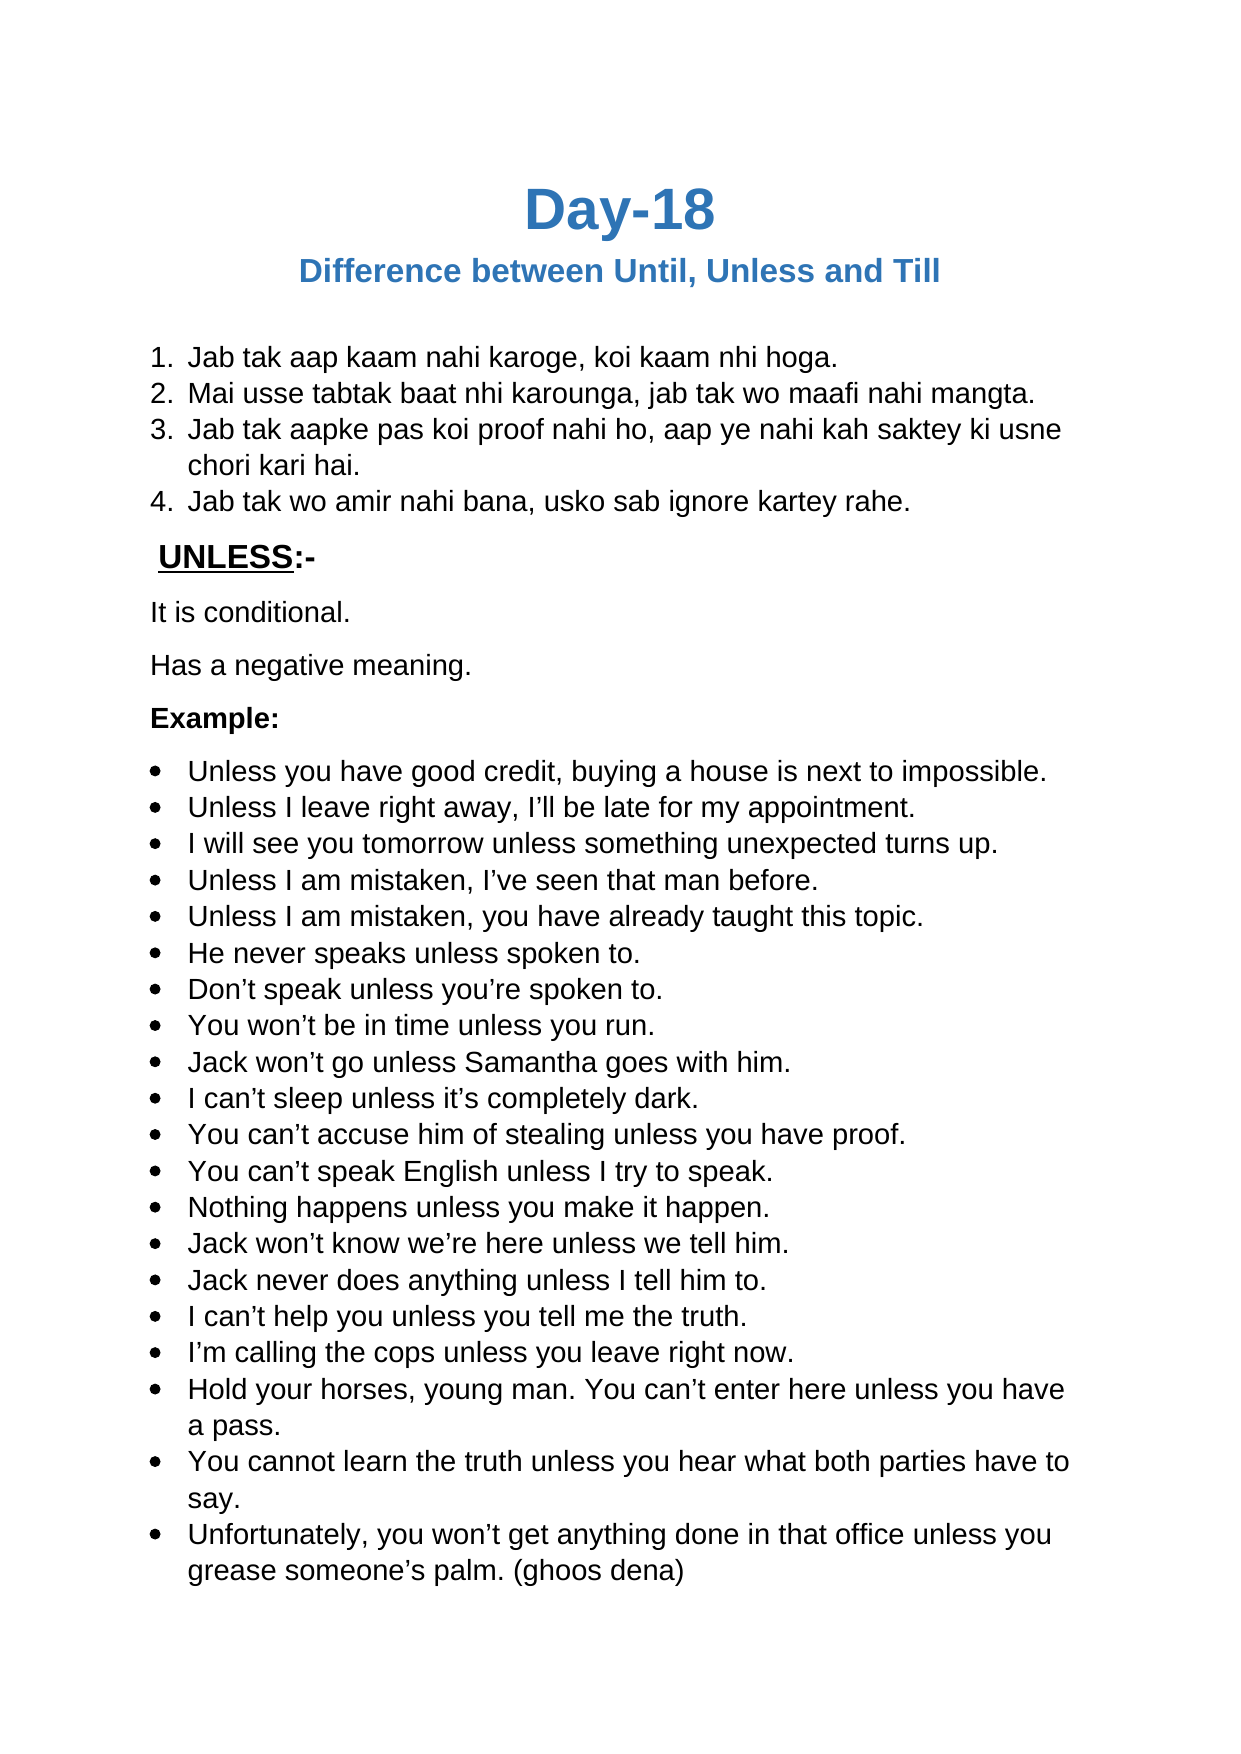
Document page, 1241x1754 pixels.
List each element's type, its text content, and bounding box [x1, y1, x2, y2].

list You won’t be in time unless you run. [150, 1008, 1090, 1042]
list I can’t help you unless you tell me the truth. [150, 1299, 1090, 1333]
list You can’t accuse him of stealing unless you have proof. [150, 1117, 1090, 1151]
list I’m calling the cops unless you leave right now. [150, 1336, 1090, 1369]
list Unless you have good credit, buying a house is next to impossible. [150, 754, 1090, 788]
list Jack never does anything unless I tell him to. [150, 1263, 1090, 1297]
list Jab tak aap kaam nahi karoge, koi kaam nhi hoga. [150, 340, 1090, 373]
list I will see you tomorrow unless something unexpected turns up. [150, 827, 1090, 860]
list Jack won’t go unless Samantha goes with him. [150, 1045, 1090, 1078]
list You cannot learn the truth unless you hear what both parties have to say. [150, 1444, 1090, 1514]
text Example: [150, 701, 1090, 734]
text UNLESS:- [150, 537, 1090, 576]
list Jack won’t know we’re here unless we tell him. [150, 1226, 1090, 1260]
list Unfortunately, you won’t get anything done in that office unless you grease someone’s palm. (ghoos dena) [150, 1517, 1090, 1587]
subtitle Day-18 [150, 175, 1090, 242]
list He never speaks unless spoken to. [150, 936, 1090, 969]
list Mai usse tabtak baat nhi karounga, jab tak wo maafi nahi mangta. [150, 376, 1090, 409]
list You can’t speak English unless I try to speak. [150, 1154, 1090, 1187]
text It is conditional. [150, 595, 1090, 629]
list Unless I leave right away, I’ll be late for my appointment. [150, 790, 1090, 824]
list Unless I am mistaken, I’ve seen that man before. [150, 863, 1090, 897]
list Hold your horses, young man. You can’t enter here unless you have a pass. [150, 1372, 1090, 1442]
list Unless I am mistaken, you have already taught this topic. [150, 899, 1090, 933]
list Nothing happens unless you make it happen. [150, 1190, 1090, 1224]
list Jab tak wo amir nahi bana, usko sab ignore kartey rahe. [150, 484, 1090, 518]
subtitle Difference between Until, Unless and Till [150, 252, 1090, 290]
list Don’t speak unless you’re spoken to. [150, 972, 1090, 1006]
list Jab tak aapke pas koi proof nahi ho, aap ye nahi kah saktey ki usne chori kari hai. [150, 412, 1090, 482]
list I can’t sleep unless it’s completely dark. [150, 1081, 1090, 1115]
text Has a negative meaning. [150, 648, 1090, 682]
